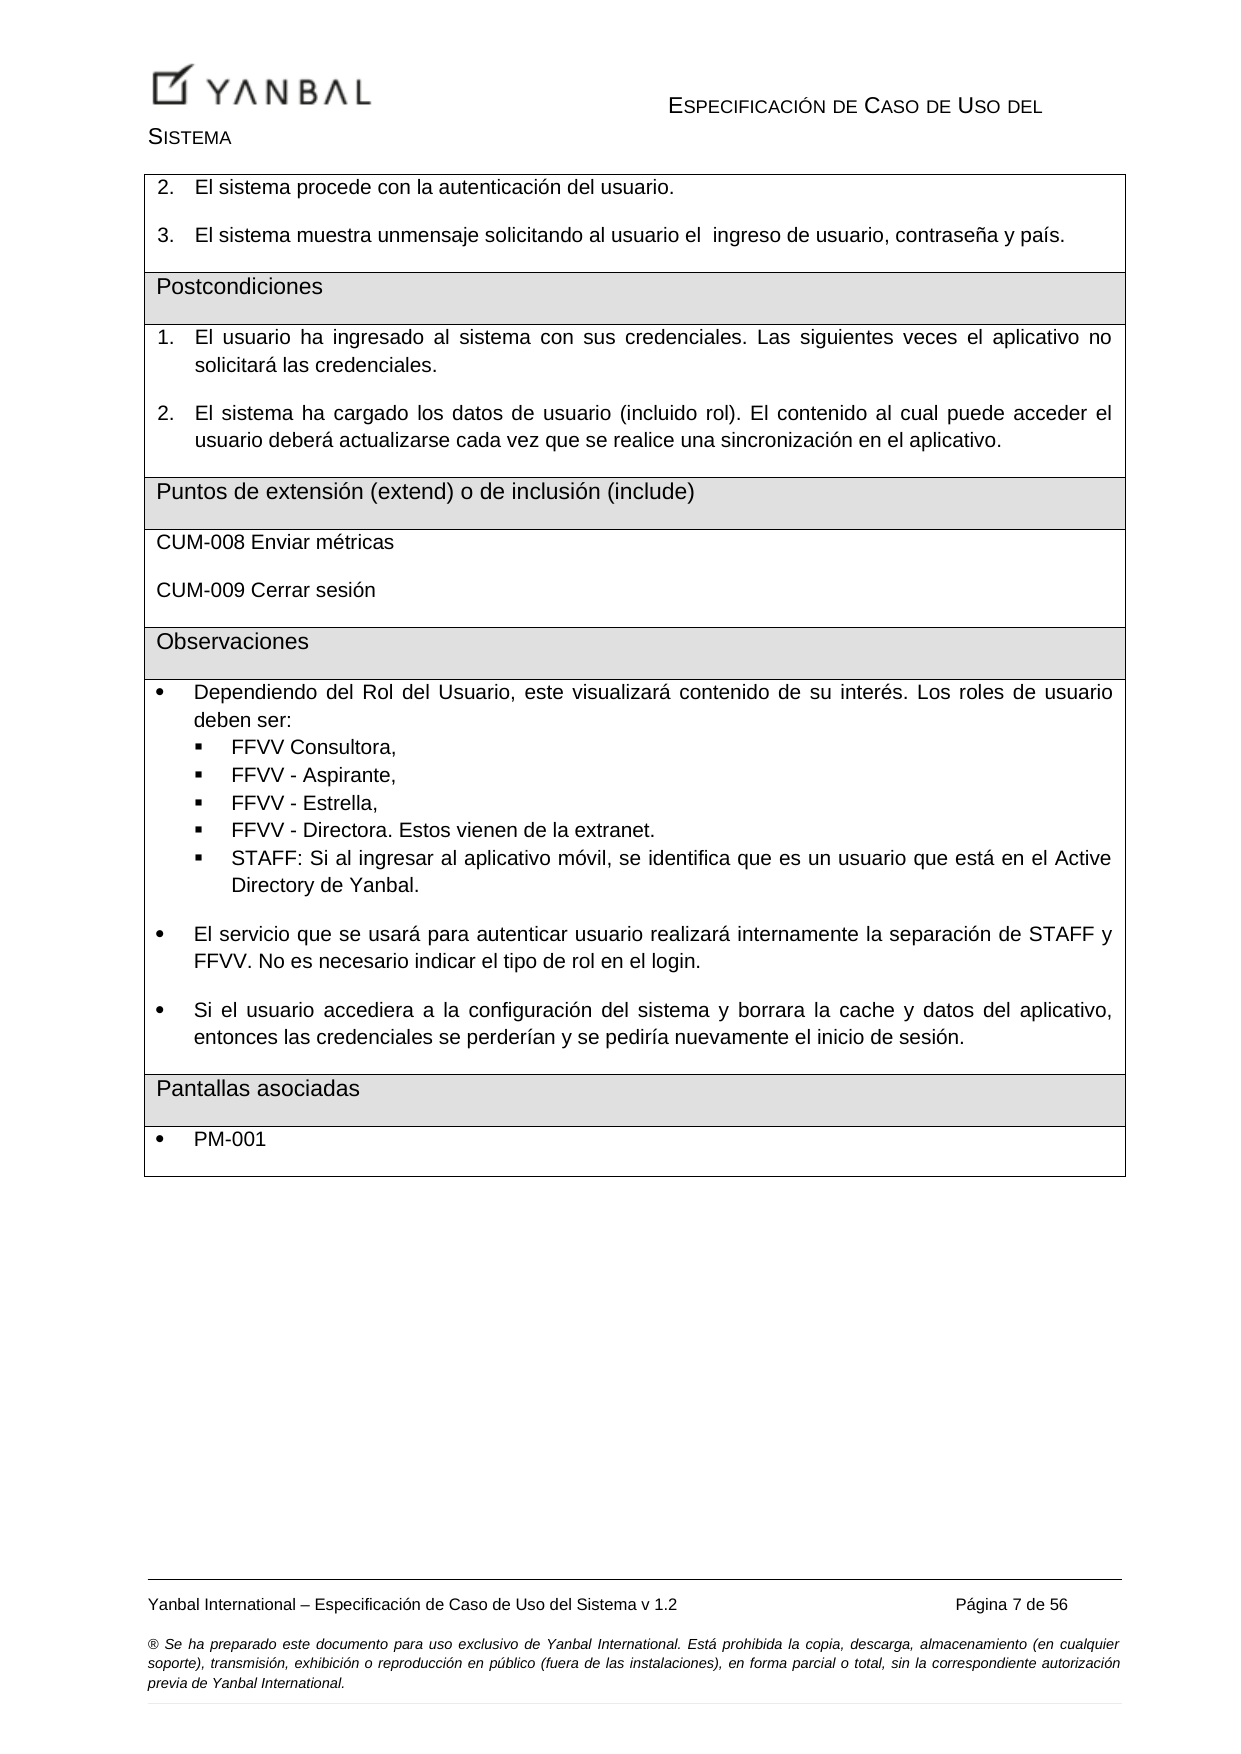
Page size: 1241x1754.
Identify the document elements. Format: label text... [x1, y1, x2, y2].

table_cell El usuario ha ingresado al sistema con sus credenciales. Las siguientes veces el aplicativo no solicitará las credenciales. El sistema ha cargado los datos de usuario (incluido rol). El contenido al cual puede acceder el usuario deberá actualizarse cada vez que se realice una sincronización en el aplicativo. [145, 325, 1125, 477]
table_cell Puntos de extensión (extend) o de inclusión (include) [145, 478, 1125, 529]
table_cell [145, 175, 1125, 272]
table_cell Observaciones [145, 628, 1125, 679]
table_cell Pantallas asociadas [145, 1075, 1125, 1126]
table_cell Postcondiciones [145, 273, 1125, 324]
table_cell PM-001 [145, 1127, 1125, 1176]
table_cell Dependiendo del Rol del Usuario, este visualizará contenido de su interés. Los roles de usuario deben ser: FFVV Consultora, FFVV - Aspirante, FFVV - Estrella, FFVV - Directora. Estos vienen de la extranet. STAFF: Si al ingresar al aplicativo móvil, se identifica que es un usuario que está en el Active Directory de Yanbal. El servicio que se usará para autenticar usuario realizará internamente la separación de STAFF y FFVV. No es necesario indicar el tipo de rol en el login. Si el usuario accediera a la configuración del sistema y borrara la cache y datos del aplicativo, entonces las credenciales se perderían y se pediría nuevamente el inicio de sesión. [145, 680, 1125, 1074]
table_cell CUM-008 Enviar métricas CUM-009 Cerrar sesión [145, 530, 1125, 627]
picture [147, 58, 376, 114]
